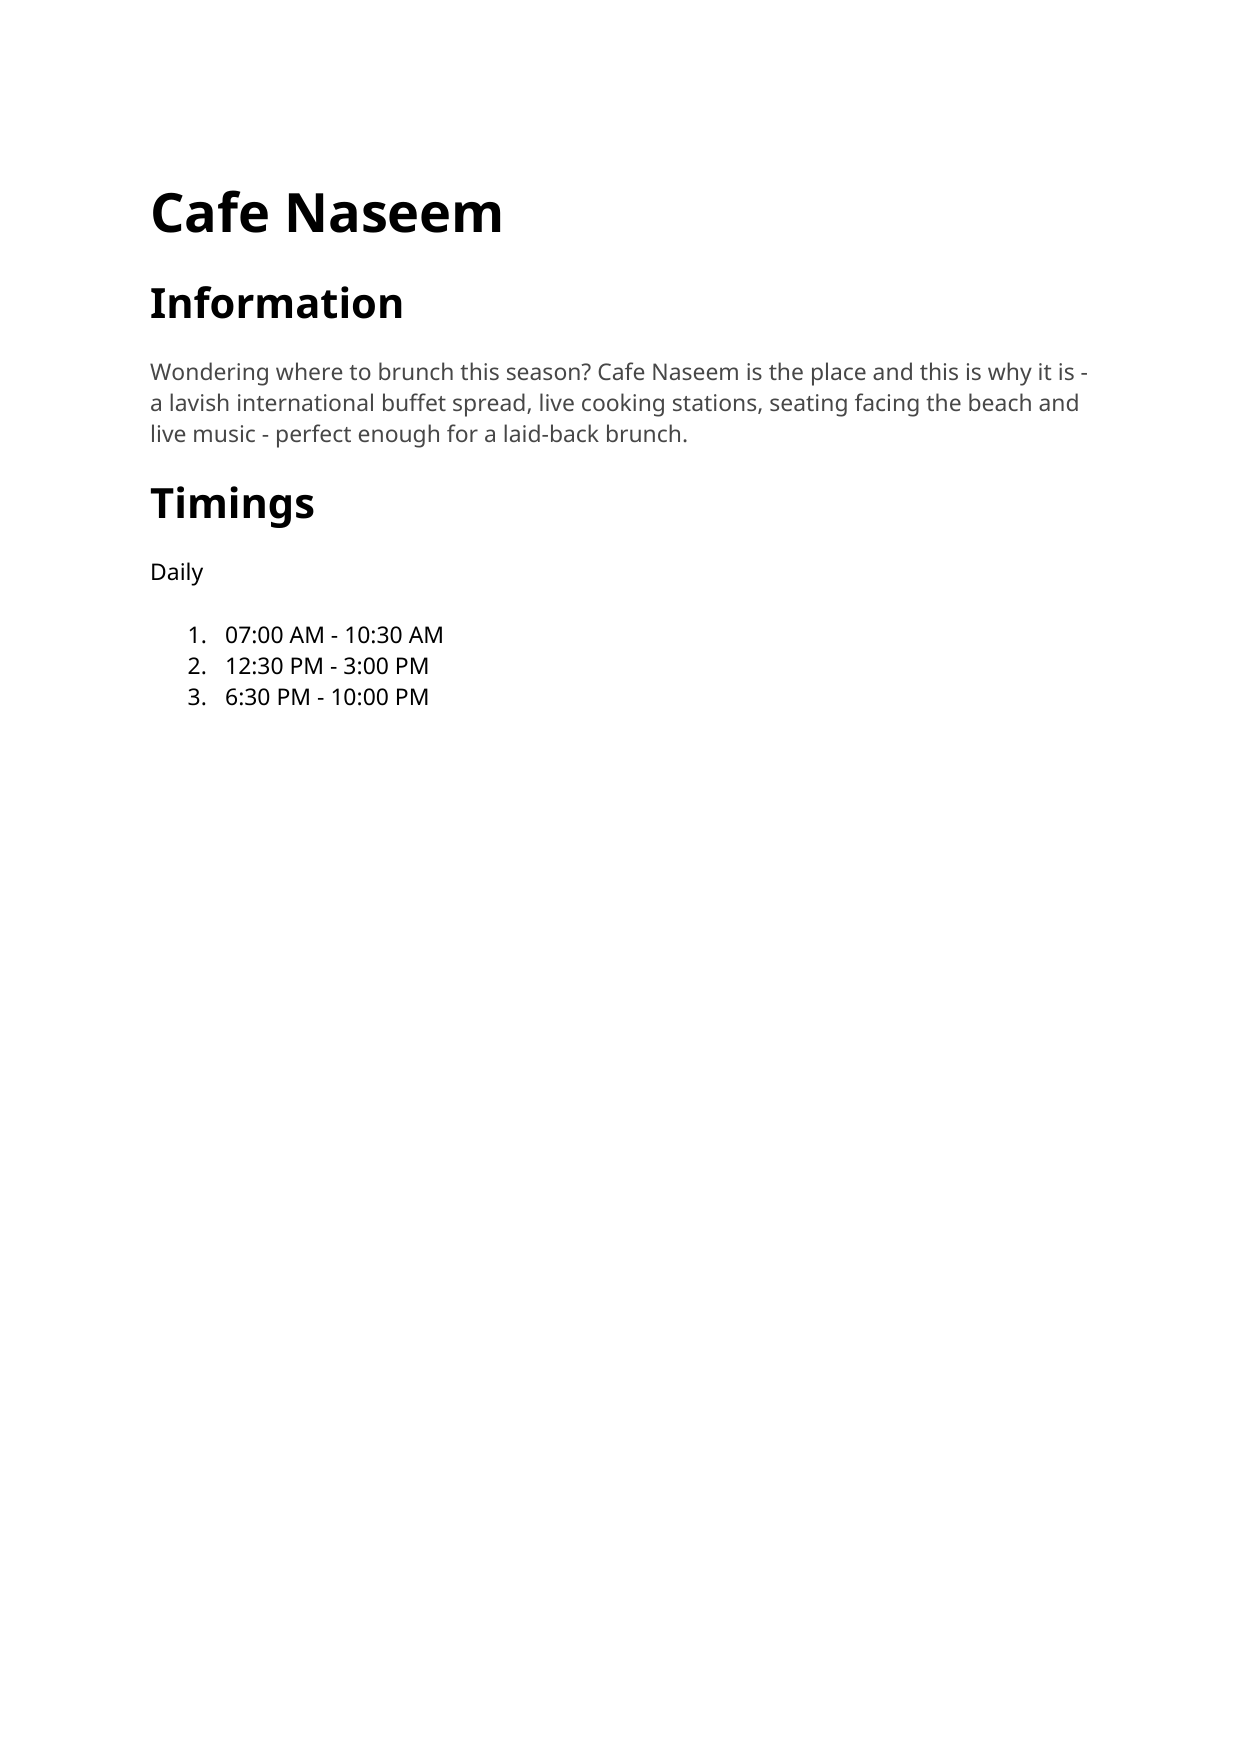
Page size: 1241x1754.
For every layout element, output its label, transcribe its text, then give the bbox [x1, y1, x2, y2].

text Daily [150, 556, 1090, 587]
list 07:00 AM - 10:30 AM [187, 618, 1090, 650]
text Cafe Naseem [150, 175, 1090, 249]
text Wondering where to brunch this season? Cafe Naseem is the place and this is why it is - a lavish international buffet spread, live cooking stations, seating facing the beach and live music - perfect enough for a laid-back brunch. [688, 356, 1090, 449]
list 6:30 PM - 10:00 PM [187, 681, 1090, 712]
text Timings [150, 474, 1090, 531]
text Information [150, 274, 1090, 331]
list 12:30 PM - 3:00 PM [187, 650, 1090, 681]
